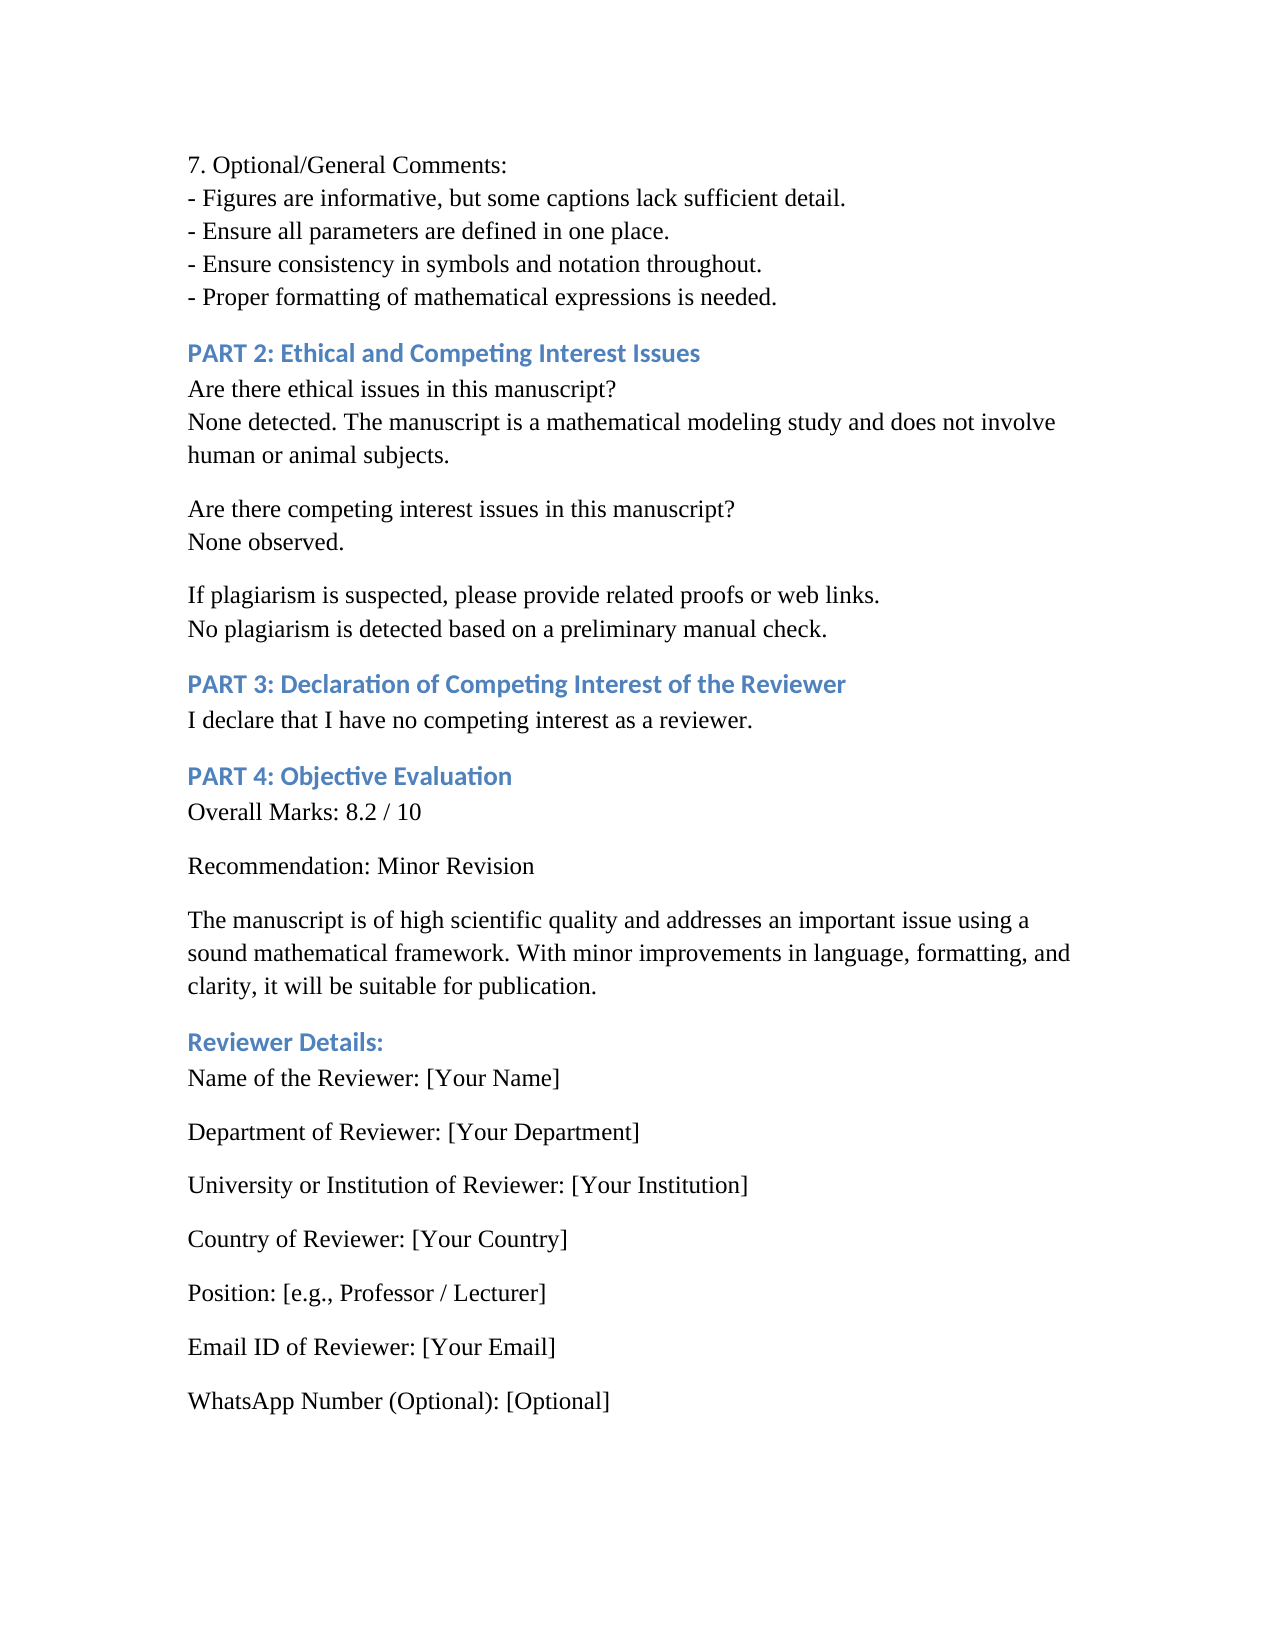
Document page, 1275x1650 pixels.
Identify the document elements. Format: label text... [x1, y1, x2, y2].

subtitle Reviewer Details: [187, 1025, 1087, 1058]
text Recommendation: Minor Revision [187, 851, 1087, 880]
text Are there ethical issues in this manuscript? None detected. The manuscript is a mathematical modeling study and does not involve human or animal subjects. [187, 374, 1087, 469]
subtitle PART 2: Ethical and Competing Interest Issues [187, 336, 1087, 369]
text Are there competing interest issues in this manuscript? None observed. [187, 494, 1087, 556]
text The manuscript is of high scientific quality and addresses an important issue using a sound mathematical framework. With minor improvements in language, formatting, and clarity, it will be suitable for publication. [187, 905, 1087, 1000]
text 7. Optional/General Comments: - Figures are informative, but some captions lack sufficient detail. - Ensure all parameters are defined in one place. - Ensure consistency in symbols and notation throughout. - Proper formatting of mathematical expressions is needed. [187, 150, 1087, 311]
text Position: [e.g., Professor / Lecturer] [187, 1278, 1087, 1307]
text University or Institution of Reviewer: [Your Institution] [187, 1170, 1087, 1199]
text WhatsApp Number (Optional): [Optional] [187, 1386, 1087, 1414]
text Country of Reviewer: [Your Country] [187, 1224, 1087, 1253]
subtitle PART 3: Declaration of Competing Interest of the Reviewer [187, 667, 1087, 701]
text Email ID of Reviewer: [Your Email] [187, 1332, 1087, 1361]
subtitle PART 4: Objective Evaluation [187, 759, 1087, 792]
text Overall Marks: 8.2 / 10 [187, 797, 1087, 826]
text I declare that I have no competing interest as a reviewer. [187, 705, 1087, 734]
text Department of Reviewer: [Your Department] [187, 1117, 1087, 1145]
text Name of the Reviewer: [Your Name] [187, 1063, 1087, 1091]
text If plagiarism is suspected, please provide related proofs or web links. No plagiarism is detected based on a preliminary manual check. [187, 581, 1087, 642]
